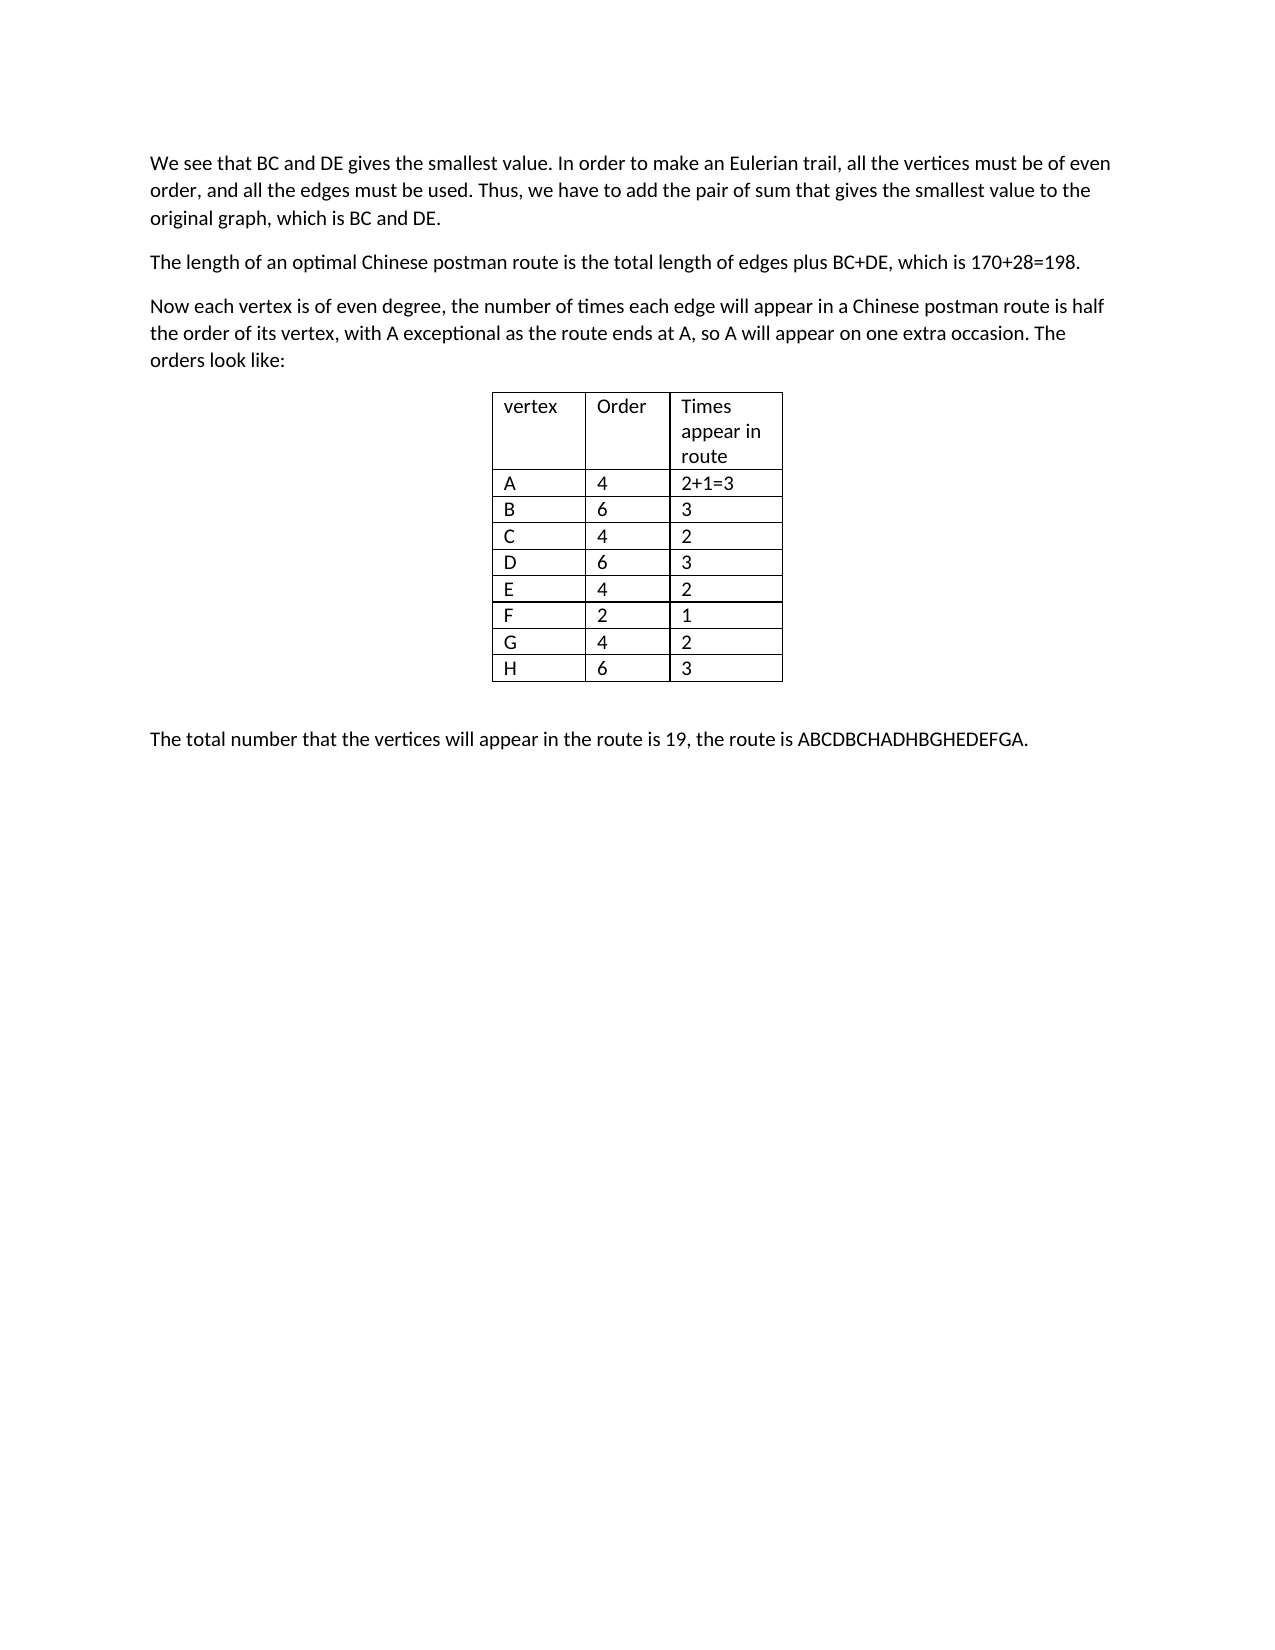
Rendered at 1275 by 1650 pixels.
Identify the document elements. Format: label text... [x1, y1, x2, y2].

table_cell 6 [586, 550, 669, 575]
table_cell 2 [671, 576, 782, 601]
table_cell A [493, 470, 585, 496]
table_header Order [586, 393, 669, 469]
table_cell 6 [586, 497, 669, 522]
table_cell 1 [671, 603, 782, 628]
table_cell 3 [671, 550, 782, 575]
table_cell 4 [586, 576, 669, 601]
table_cell D [493, 550, 585, 575]
table_header vertex [493, 393, 585, 469]
table_cell G [493, 629, 585, 654]
table_cell 2 [586, 603, 669, 628]
table_cell H [493, 655, 585, 681]
table_cell 3 [671, 497, 782, 522]
table_cell 2 [671, 629, 782, 654]
table_header Times appear in route [671, 393, 782, 469]
table_cell 4 [586, 629, 669, 654]
table_cell C [493, 523, 585, 548]
table_cell 4 [586, 523, 669, 548]
table_cell 2+1=3 [671, 470, 782, 496]
table_cell 3 [671, 655, 782, 681]
text We see that BC and DE gives the smallest value. In order to make an Eulerian trail, all the vertices must be of even order, and all the edges must be used. Thus, we have to add the pair of sum that gives the smallest value to the original graph, which is BC and DE. [150, 150, 1125, 230]
text Now each vertex is of even degree, the number of times each edge will appear in a Chinese postman route is half the order of its vertex, with A exceptional as the route ends at A, so A will appear on one extra occasion. The orders look like: [150, 293, 1125, 373]
table_cell 2 [671, 523, 782, 548]
table_cell E [493, 576, 585, 601]
table_cell 4 [586, 470, 669, 496]
table_cell B [493, 497, 585, 522]
text The length of an optimal Chinese postman route is the total length of edges plus BC+DE, which is 170+28=198. [150, 249, 1125, 274]
text The total number that the vertices will appear in the route is 19, the route is ABCDBCHADHBGHEDEFGA. [150, 726, 1125, 751]
table_cell 6 [586, 655, 669, 681]
table_cell F [493, 603, 585, 628]
